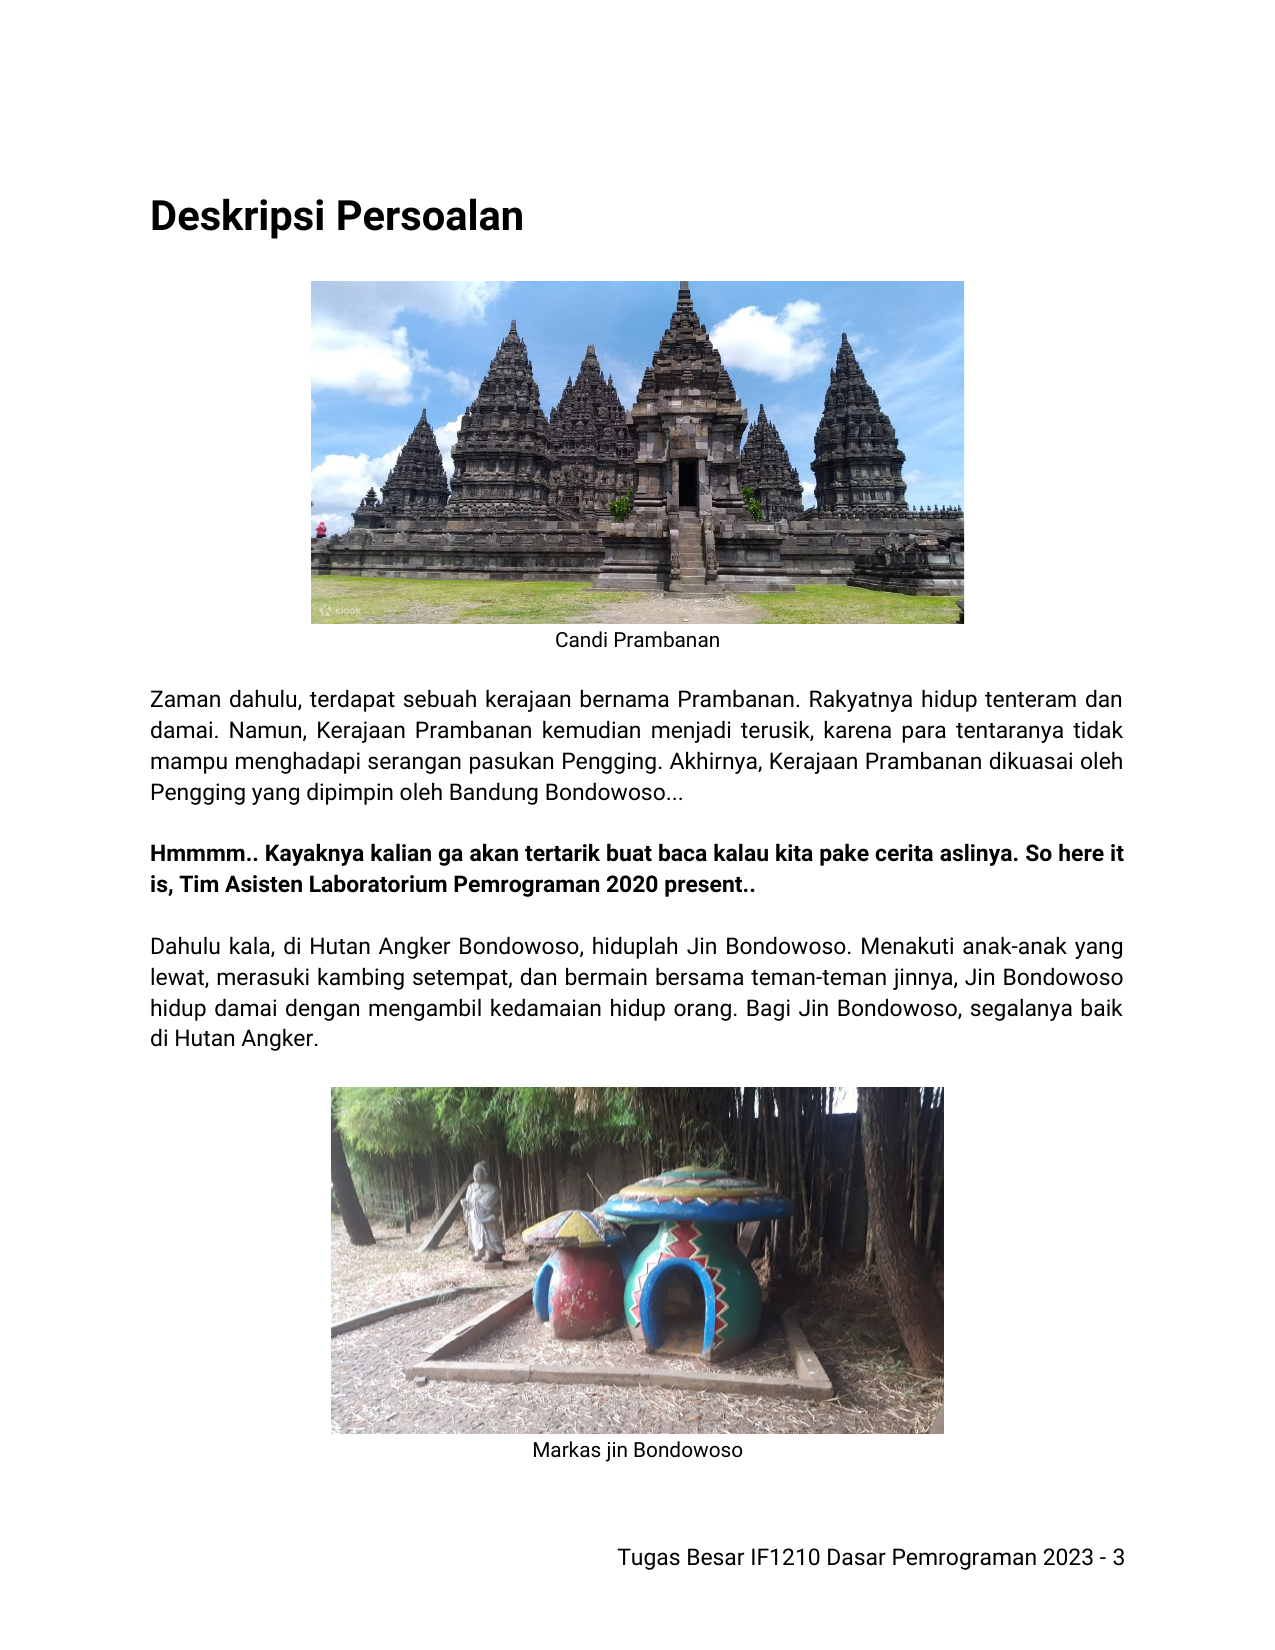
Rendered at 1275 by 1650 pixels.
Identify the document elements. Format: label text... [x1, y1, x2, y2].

text Zaman dahulu, terdapat sebuah kerajaan bernama Prambanan. Rakyatnya hidup tenteram dan damai. Namun, Kerajaan Prambanan kemudian menjadi terusik, karena para tentaranya tidak mampu menghadapi serangan pasukan Pengging. Akhirnya, Kerajaan Prambanan dikuasai oleh Pengging yang dipimpin oleh Bandung Bondowoso... [150, 686, 1125, 806]
picture [311, 281, 965, 624]
text Candi Prambanan [150, 628, 1125, 652]
text Hmmmm.. Kayaknya kalian ga akan tertarik buat baca kalau kita pake cerita aslinya. So here it is, Tim Asisten Laboratorium Pemrograman 2020 present.. [150, 841, 1125, 898]
subtitle Deskripsi Persoalan [150, 192, 1125, 241]
text Dahulu kala, di Hutan Angker Bondowoso, hiduplah Jin Bondowoso. Menakuti anak-anak yang lewat, merasuki kambing setempat, dan bermain bersama teman-teman jinnya, Jin Bondowoso hidup damai dengan mengambil kedamaian hidup orang. Bagi Jin Bondowoso, segalanya baik di Hutan Angker. [150, 933, 1125, 1052]
picture [331, 1087, 944, 1434]
text Markas jin Bondowoso [150, 1438, 1125, 1462]
